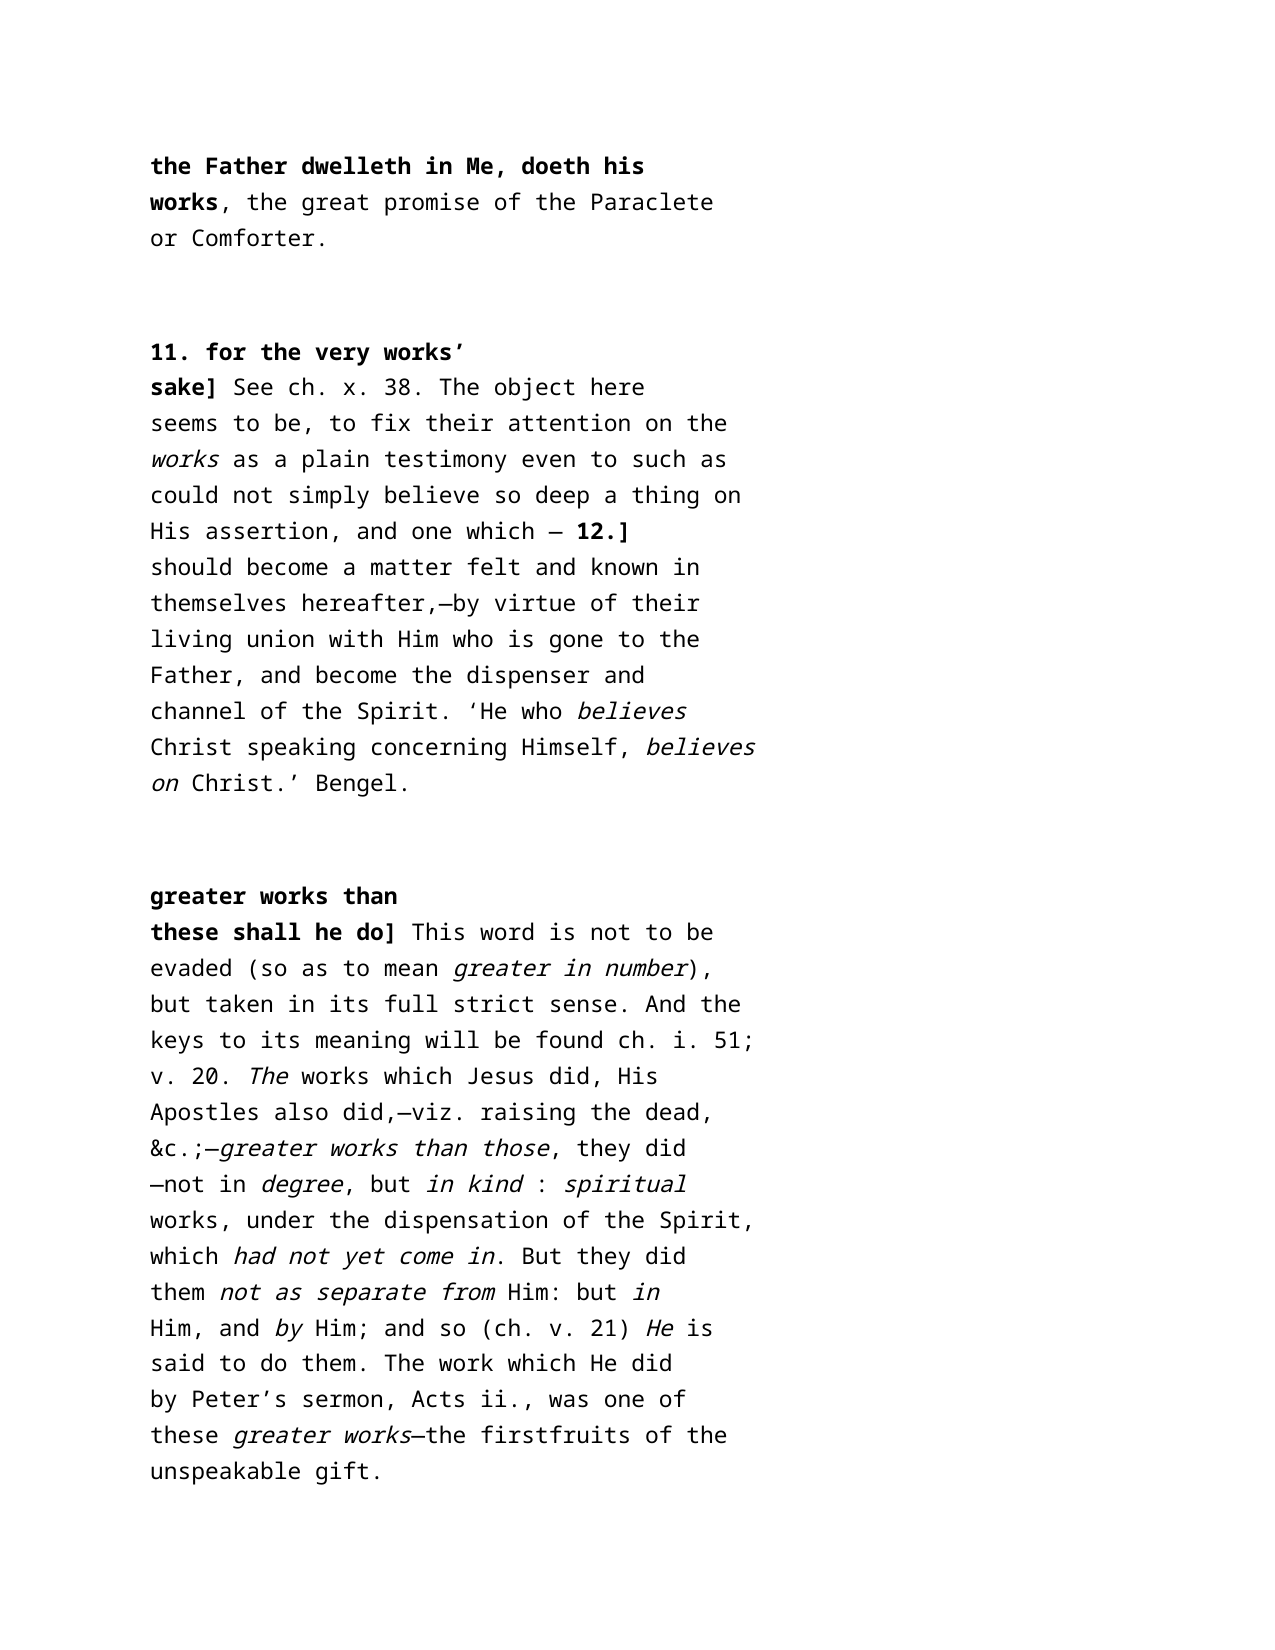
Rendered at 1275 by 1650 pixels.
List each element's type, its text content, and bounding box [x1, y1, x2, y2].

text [150, 150, 1125, 253]
text 11. for the very works’ sake] See ch. x. 38. The object here seems to be, to fix their attention on the works as a plain testimony even to such as could not simply believe so deep a thing on His assertion, and one which — 12.] should become a matter felt and known in themselves hereafter,—by virtue of their living union with Him who is gone to the Father, and become the dispenser and channel of the Spirit. ‘He who believes Christ speaking concerning Himself, believes on Christ.’ Bengel. [150, 335, 1125, 798]
text greater works than these shall he do] This word is not to be evaded (so as to mean greater in number), but taken in its full strict sense. And the keys to its meaning will be found ch. i. 51; v. 20. The works which Jesus did, His Apostles also did,—viz. raising the dead, &c.;—greater works than those, they did —not in degree, but in kind : spiritual works, under the dispensation of the Spirit, which had not yet come in. But they did them not as separate from Him: but in Him, and by Him; and so (ch. v. 21) He is said to do them. The work which He did by Peter’s sermon, Acts ii., was one of these greater works—the firstfruits of the unspeakable gift. [150, 880, 1125, 1486]
